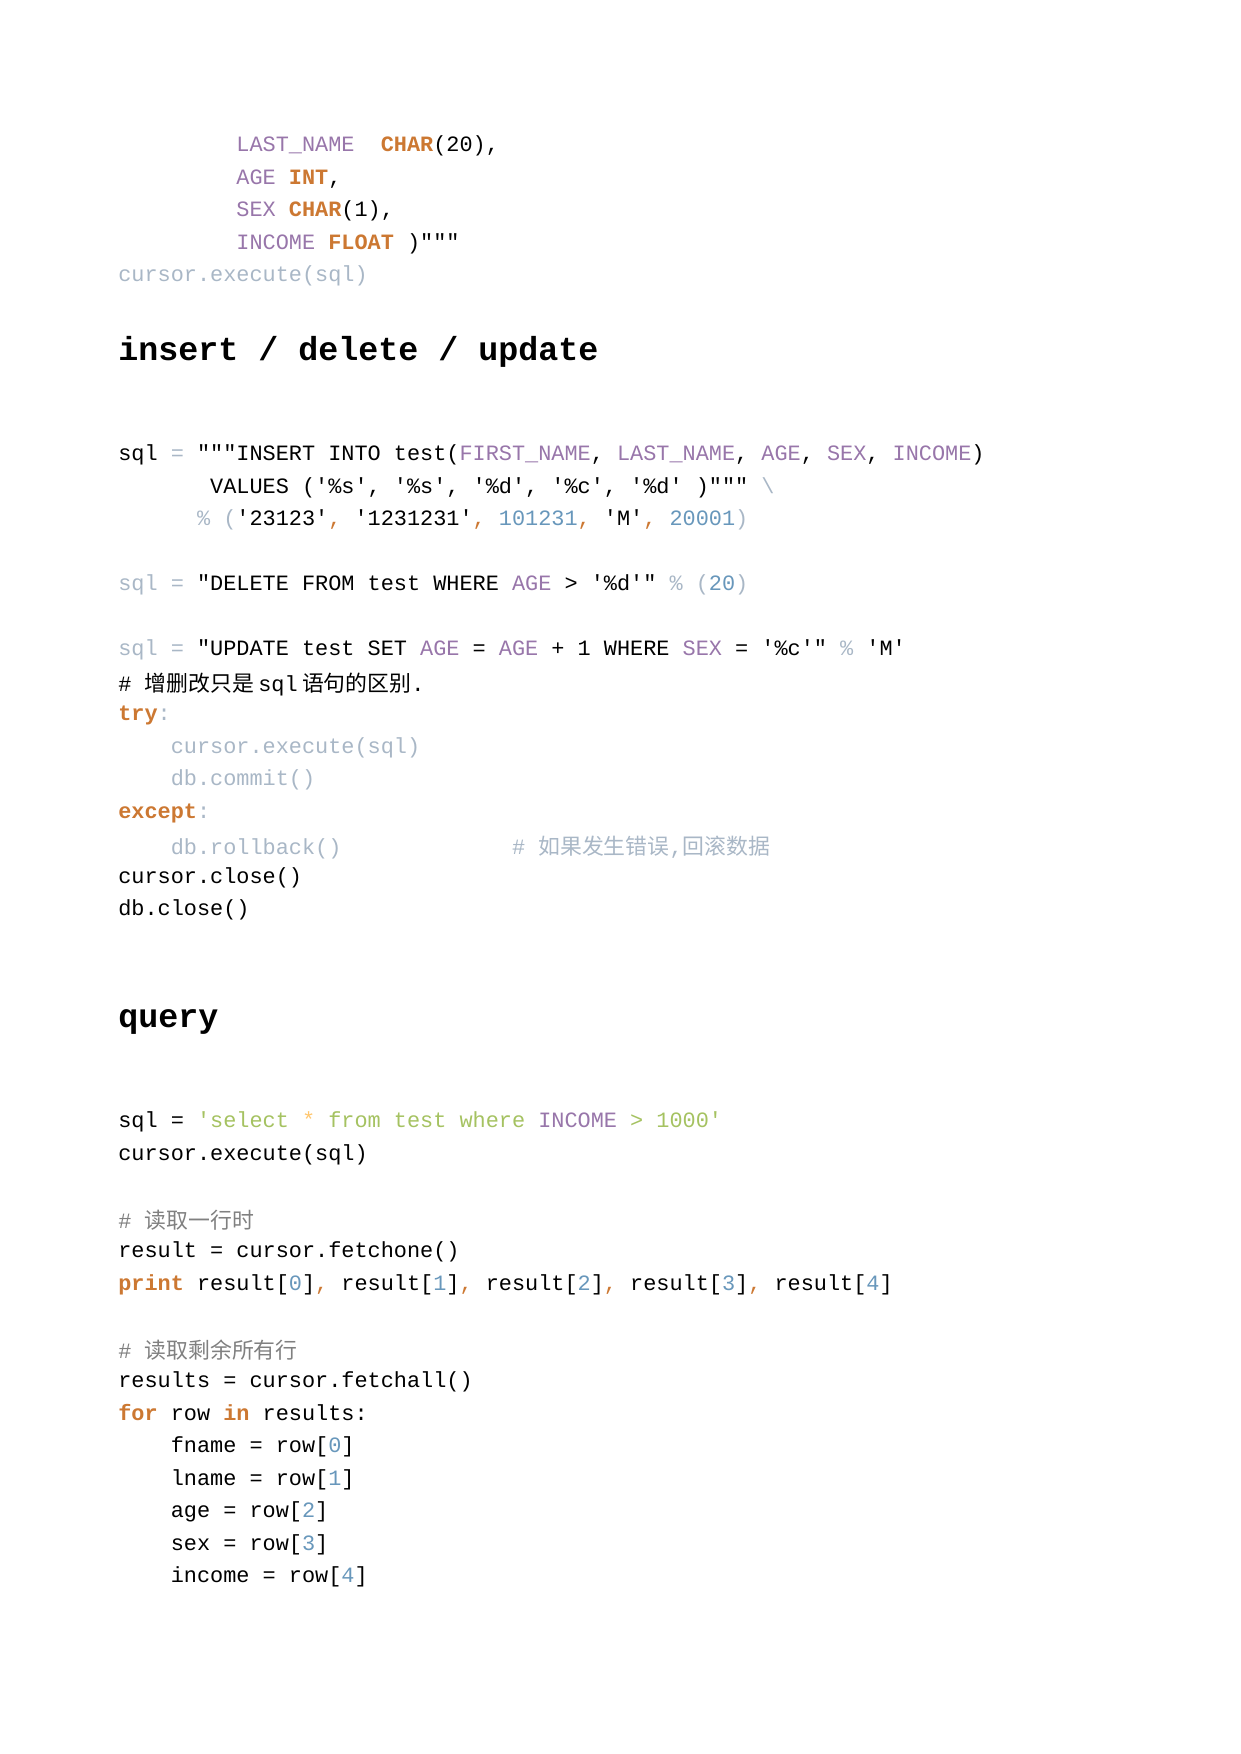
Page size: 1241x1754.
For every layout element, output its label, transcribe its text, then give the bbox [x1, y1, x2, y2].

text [118, 1105, 1122, 1593]
text sql = """INSERT INTO test(FIRST_NAME, LAST_NAME, AGE, SEX, INCOME) VALUES ('%s', '%s', '%d', '%c', '%d' )""" \ % ('23123', '1231231', 101231, 'M', 20001) [118, 439, 1122, 536]
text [118, 129, 1122, 292]
text sql = "UPDATE test SET AGE = AGE + 1 WHERE SEX = '%c'" % 'M' [118, 634, 1122, 666]
text cursor.close() db.close() [118, 861, 1122, 926]
subtitle query [118, 986, 1122, 1051]
subtitle insert / delete / update [118, 319, 1122, 384]
text # 增删改只是sql语句的区别. try: cursor.execute(sql) db.commit() except: db.rollback() # 如果发生错误,回滚数据 [118, 666, 1122, 861]
text sql = "DELETE FROM test WHERE AGE > '%d'" % (20) [118, 569, 1122, 601]
